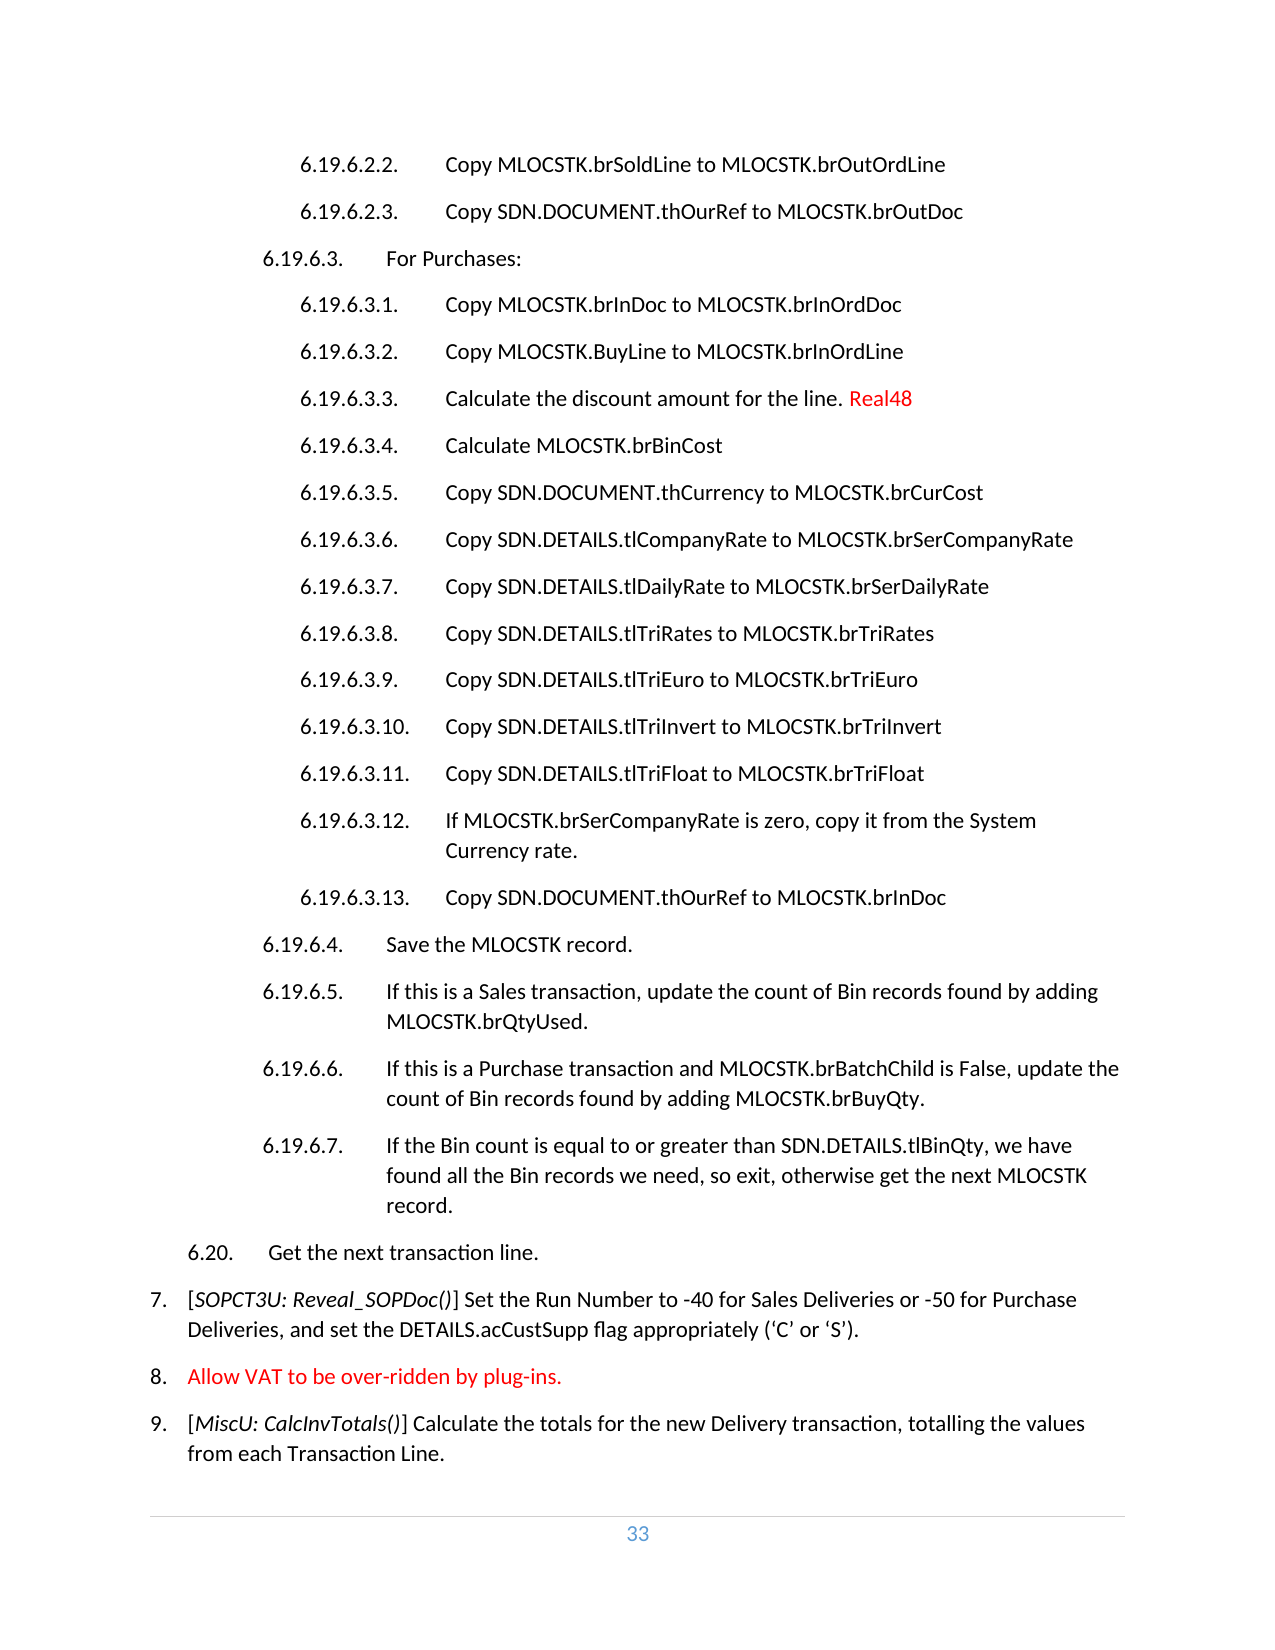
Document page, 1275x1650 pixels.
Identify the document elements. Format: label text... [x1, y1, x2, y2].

list Copy SDN.DOCUMENT.thCurrency to MLOCSTK.brCurCost [300, 478, 1125, 506]
list Copy SDN.DETAILS.tlDailyRate to MLOCSTK.brSerDailyRate [300, 572, 1125, 600]
list Allow VAT to be over-ridden by plug-ins. [150, 1362, 1125, 1391]
list Copy SDN.DETAILS.tlTriInvert to MLOCSTK.brTriInvert [300, 712, 1125, 741]
list If this is a Purchase transaction and MLOCSTK.brBatchChild is False, update the count of Bin records found by adding MLOCSTK.brBuyQty. [262, 1054, 1125, 1112]
list [MiscU: CalcInvTotals()] Calculate the totals for the new Delivery transaction, totalling the values from each Transaction Line. [150, 1409, 1125, 1468]
list If MLOCSTK.brSerCompanyRate is zero, copy it from the System Currency rate. [300, 806, 1125, 864]
list For Purchases: [262, 244, 1125, 272]
list Copy MLOCSTK.BuyLine to MLOCSTK.brInOrdLine [300, 337, 1125, 366]
list If this is a Sales transaction, update the count of Bin records found by adding MLOCSTK.brQtyUsed. [262, 977, 1125, 1035]
list Copy SDN.DETAILS.tlTriFloat to MLOCSTK.brTriFloat [300, 759, 1125, 787]
list [SOPCT3U: Reveal_SOPDoc()] Set the Run Number to -40 for Sales Deliveries or -50 for Purchase Deliveries, and set the DETAILS.acCustSupp flag appropriately (‘C’ or ‘S’). [150, 1285, 1125, 1344]
list Copy SDN.DOCUMENT.thOurRef to MLOCSTK.brInDoc [300, 883, 1125, 911]
list Copy MLOCSTK.brInDoc to MLOCSTK.brInOrdDoc [300, 291, 1125, 319]
list Save the MLOCSTK record. [262, 930, 1125, 958]
list Calculate MLOCSTK.brBinCost [300, 431, 1125, 459]
list Calculate the discount amount for the line. Real48 [300, 384, 1125, 412]
list Copy SDN.DETAILS.tlCompanyRate to MLOCSTK.brSerCompanyRate [300, 525, 1125, 553]
list Copy SDN.DETAILS.tlTriEuro to MLOCSTK.brTriEuro [300, 666, 1125, 694]
list Copy SDN.DETAILS.tlTriRates to MLOCSTK.brTriRates [300, 619, 1125, 647]
list If the Bin count is equal to or greater than SDN.DETAILS.tlBinQty, we have found all the Bin records we need, so exit, otherwise get the next MLOCSTK record. [262, 1131, 1125, 1220]
list Get the next transaction line. [187, 1238, 1125, 1267]
list Copy MLOCSTK.brSoldLine to MLOCSTK.brOutOrdLine [300, 150, 1125, 178]
list Copy SDN.DOCUMENT.thOurRef to MLOCSTK.brOutDoc [300, 197, 1125, 225]
